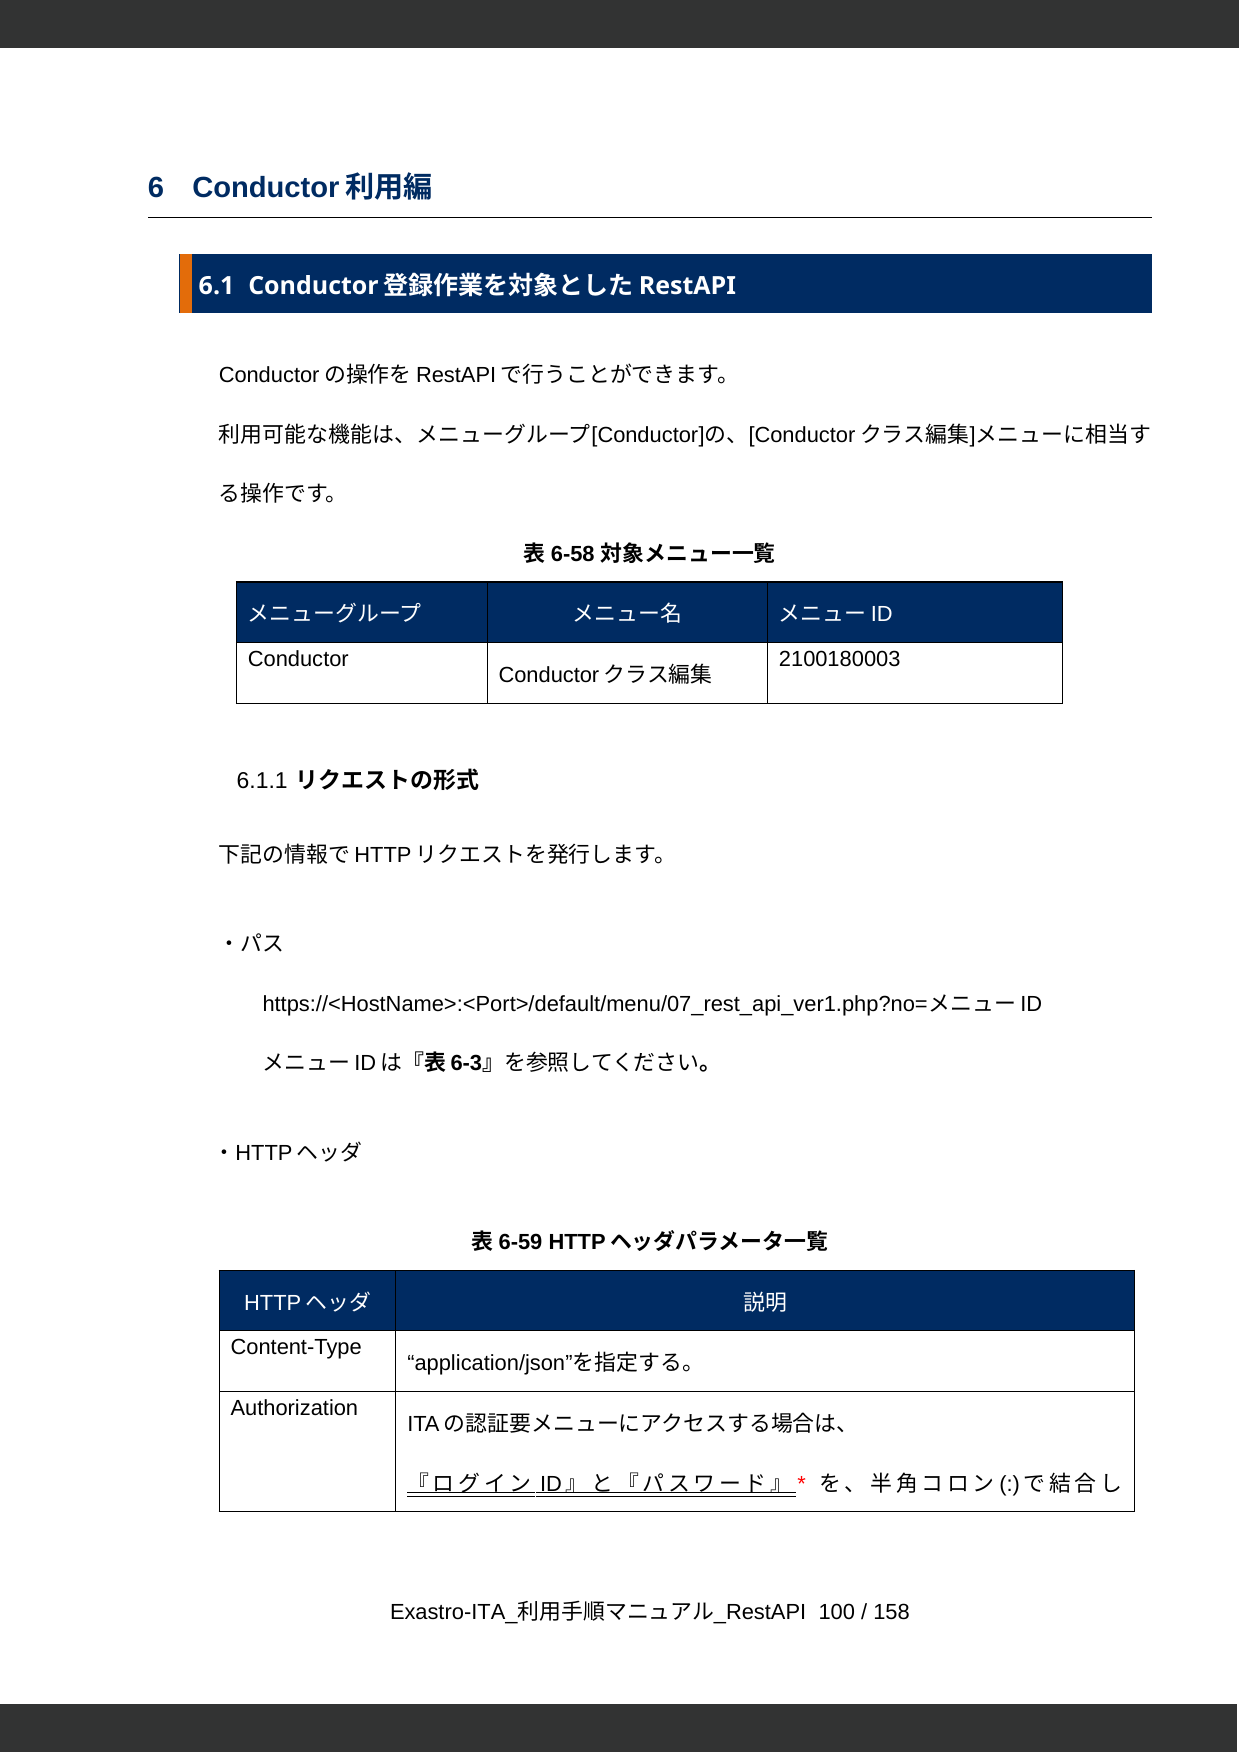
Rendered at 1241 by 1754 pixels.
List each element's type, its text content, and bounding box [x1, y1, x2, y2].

text https://<HostName>:<Port>/default/menu/07_rest_api_ver1.php?no=メニューID [218, 972, 1152, 1031]
subtitle Conductor登録作業を対象としたRestAPI [192, 254, 1152, 313]
table_header メニューグループ [237, 583, 487, 642]
table_cell Authorization [220, 1392, 395, 1511]
text Conductorの操作をRestAPIで行うことができます。 [218, 343, 1152, 403]
table_header 説明 [396, 1271, 1134, 1330]
table_cell “application/json”を指定する。 [396, 1331, 1134, 1391]
text 利用可能な機能は、メニューグループ[Conductor]の、[Conductorクラス編集]メニューに相当する操作です。 [218, 403, 1152, 522]
picture [0, 0, 1239, 48]
subtitle Conductor利用編 [148, 155, 1152, 217]
table_cell Content-Type [220, 1331, 395, 1391]
text メニューIDは『表6-3』を参照してください。 [218, 1031, 1152, 1091]
text ・パス [218, 912, 1152, 972]
table_header メニュー名 [488, 583, 767, 642]
table_cell 2100180003 [768, 643, 1062, 703]
subtitle リクエストの形式 [236, 748, 1152, 808]
table_header メニューID [768, 583, 1062, 642]
text ・HTTPヘッダ [148, 1121, 1152, 1180]
table_cell Conductorクラス編集 [488, 643, 767, 703]
table_header HTTPヘッダ [220, 1271, 395, 1330]
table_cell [396, 1392, 1134, 1511]
picture [0, 1704, 1237, 1752]
text 下記の情報でHTTPリクエストを発行します。 [218, 823, 1152, 882]
table_cell Conductor [237, 643, 487, 703]
